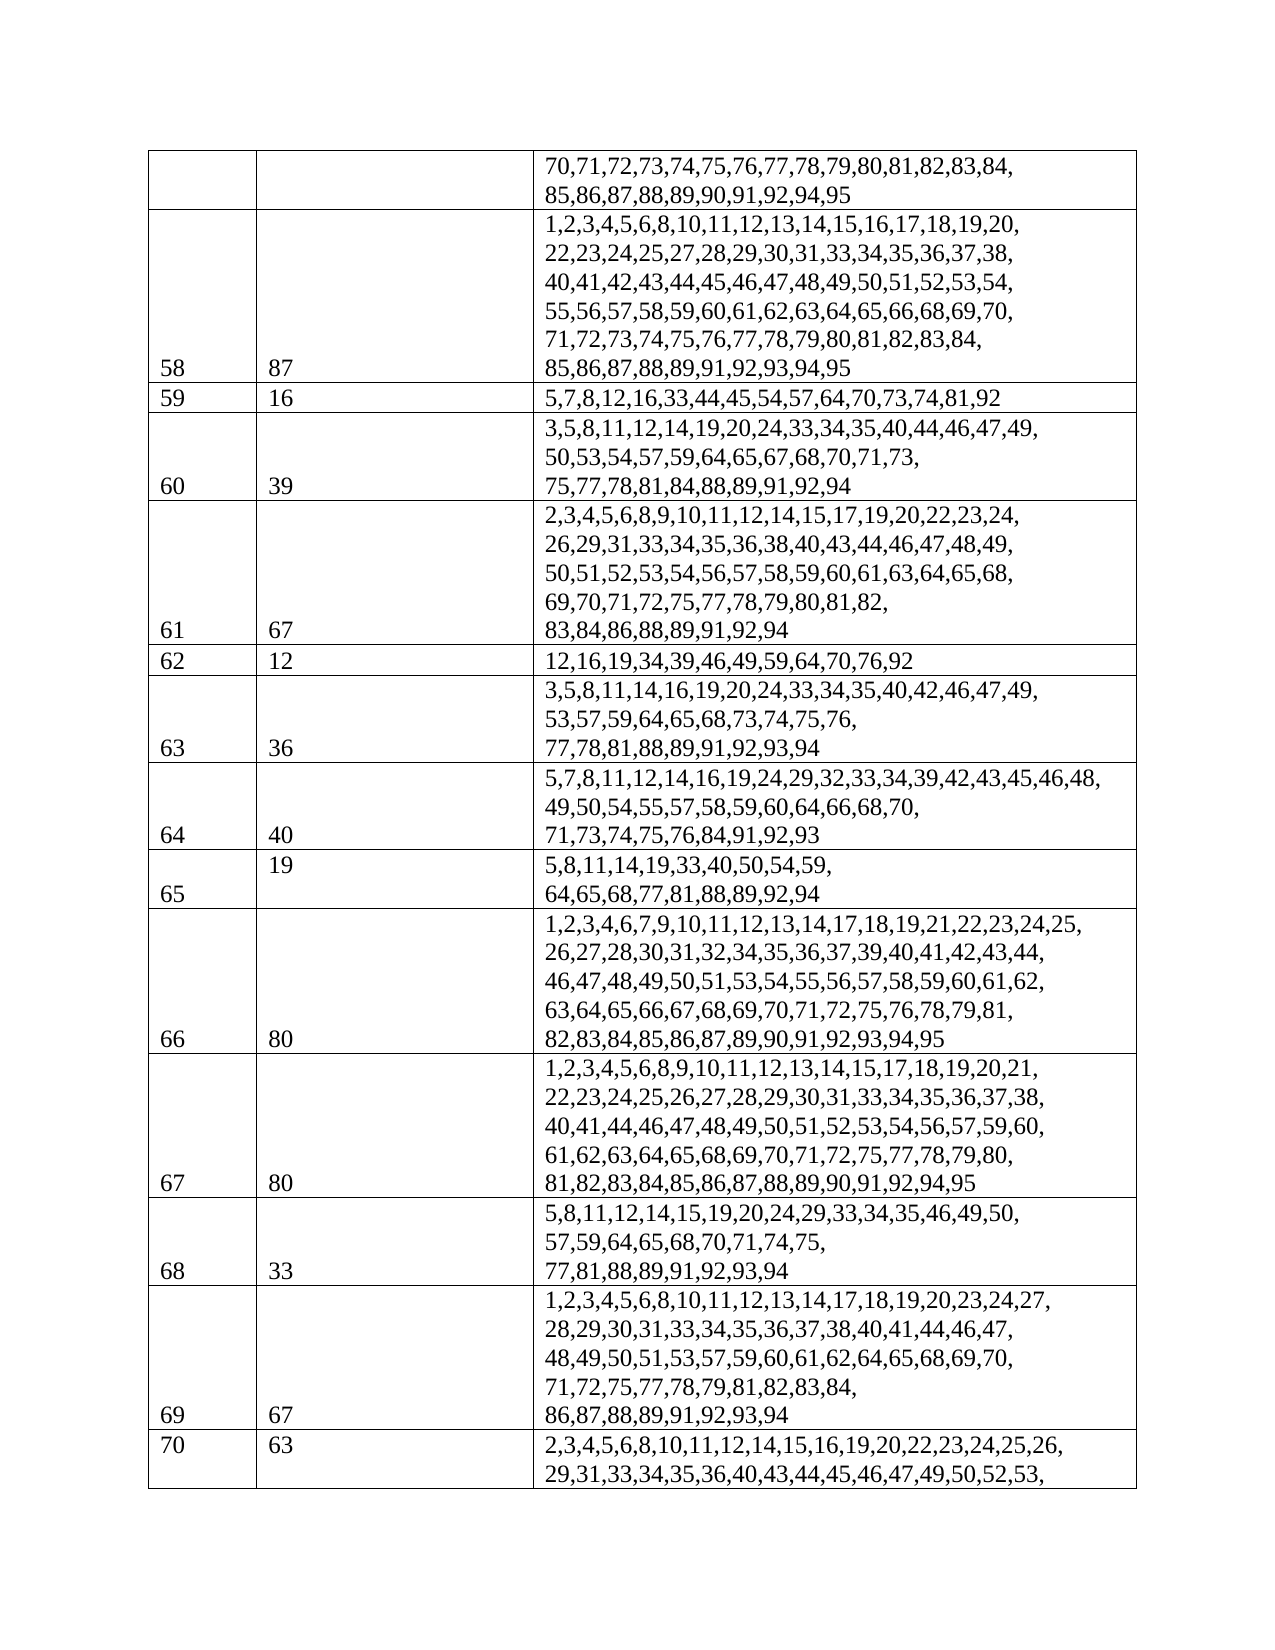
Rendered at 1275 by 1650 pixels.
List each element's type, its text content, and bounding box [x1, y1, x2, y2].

table_cell 68 [149, 1198, 256, 1284]
table_cell 80 [257, 1054, 533, 1197]
table_cell 57 [149, 151, 256, 208]
table_cell 59 [149, 383, 256, 412]
table_cell 80 [257, 909, 533, 1052]
table_cell 69 [149, 1286, 256, 1429]
table_cell 58 [149, 210, 256, 382]
table_cell 67 [149, 1054, 256, 1197]
table_cell 87 [257, 210, 533, 382]
table_cell 67 [257, 501, 533, 644]
table_cell 3,5,8,11,12,14,19,20,24,33,34,35,40,44,46,47,49, 50,53,54,57,59,64,65,67,68,70,71,73, 75,77,78,81,84,88,89,91,92,94 [534, 413, 1136, 499]
table_cell 60 [149, 413, 256, 499]
table_cell 5,7,8,11,12,14,16,19,24,29,32,33,34,39,42,43,45,46,48, 49,50,54,55,57,58,59,60,64,66,68,70, 71,73,74,75,76,84,91,92,93 [534, 763, 1136, 849]
table_cell 39 [257, 413, 533, 499]
table_cell 61 [149, 501, 256, 644]
table_cell 93 [257, 151, 533, 208]
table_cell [534, 1430, 1136, 1488]
table_cell 67 [257, 1286, 533, 1429]
table_cell 40 [257, 763, 533, 849]
table_cell 1,2,3,4,5,6,8,9,10,11,12,13,14,15,17,18,19,20,21, 22,23,24,25,26,27,28,29,30,31,33,34,35,36,37,38, 40,41,44,46,47,48,49,50,51,52,53,54,56,57,59,60, 61,62,63,64,65,68,69,70,71,72,75,77,78,79,80, 81,82,83,84,85,86,87,88,89,90,91,92,94,95 [534, 1054, 1136, 1197]
table_cell 63 [257, 1430, 533, 1488]
table_cell 62 [149, 645, 256, 674]
table_cell 65 [149, 850, 256, 908]
table_cell 16 [257, 383, 533, 412]
table_cell 5,7,8,12,16,33,44,45,54,57,64,70,73,74,81,92 [534, 383, 1136, 412]
table_cell 1,2,3,4,6,7,9,10,11,12,13,14,17,18,19,21,22,23,24,25, 26,27,28,30,31,32,34,35,36,37,39,40,41,42,43,44, 46,47,48,49,50,51,53,54,55,56,57,58,59,60,61,62, 63,64,65,66,67,68,69,70,71,72,75,76,78,79,81, 82,83,84,85,86,87,89,90,91,92,93,94,95 [534, 909, 1136, 1052]
table_cell 36 [257, 676, 533, 762]
table_cell 19 [257, 850, 533, 908]
table_cell 66 [149, 909, 256, 1052]
table_cell 3,5,8,11,14,16,19,20,24,33,34,35,40,42,46,47,49, 53,57,59,64,65,68,73,74,75,76, 77,78,81,88,89,91,92,93,94 [534, 676, 1136, 762]
table_cell 2,3,4,5,6,8,9,10,11,12,14,15,17,19,20,22,23,24, 26,29,31,33,34,35,36,38,40,43,44,46,47,48,49, 50,51,52,53,54,56,57,58,59,60,61,63,64,65,68, 69,70,71,72,75,77,78,79,80,81,82, 83,84,86,88,89,91,92,94 [534, 501, 1136, 644]
table_cell 33 [257, 1198, 533, 1284]
table_cell 12 [257, 645, 533, 674]
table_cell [534, 151, 1136, 208]
table_cell 5,8,11,12,14,15,19,20,24,29,33,34,35,46,49,50, 57,59,64,65,68,70,71,74,75, 77,81,88,89,91,92,93,94 [534, 1198, 1136, 1284]
table_cell 64 [149, 763, 256, 849]
table_cell 70 [149, 1430, 256, 1488]
table_cell 5,8,11,14,19,33,40,50,54,59, 64,65,68,77,81,88,89,92,94 [534, 850, 1136, 908]
table_cell 1,2,3,4,5,6,8,10,11,12,13,14,17,18,19,20,23,24,27, 28,29,30,31,33,34,35,36,37,38,40,41,44,46,47, 48,49,50,51,53,57,59,60,61,62,64,65,68,69,70, 71,72,75,77,78,79,81,82,83,84, 86,87,88,89,91,92,93,94 [534, 1286, 1136, 1429]
table_cell 63 [149, 676, 256, 762]
table_cell 1,2,3,4,5,6,8,10,11,12,13,14,15,16,17,18,19,20, 22,23,24,25,27,28,29,30,31,33,34,35,36,37,38, 40,41,42,43,44,45,46,47,48,49,50,51,52,53,54, 55,56,57,58,59,60,61,62,63,64,65,66,68,69,70, 71,72,73,74,75,76,77,78,79,80,81,82,83,84, 85,86,87,88,89,91,92,93,94,95 [534, 210, 1136, 382]
table_cell 12,16,19,34,39,46,49,59,64,70,76,92 [534, 645, 1136, 674]
